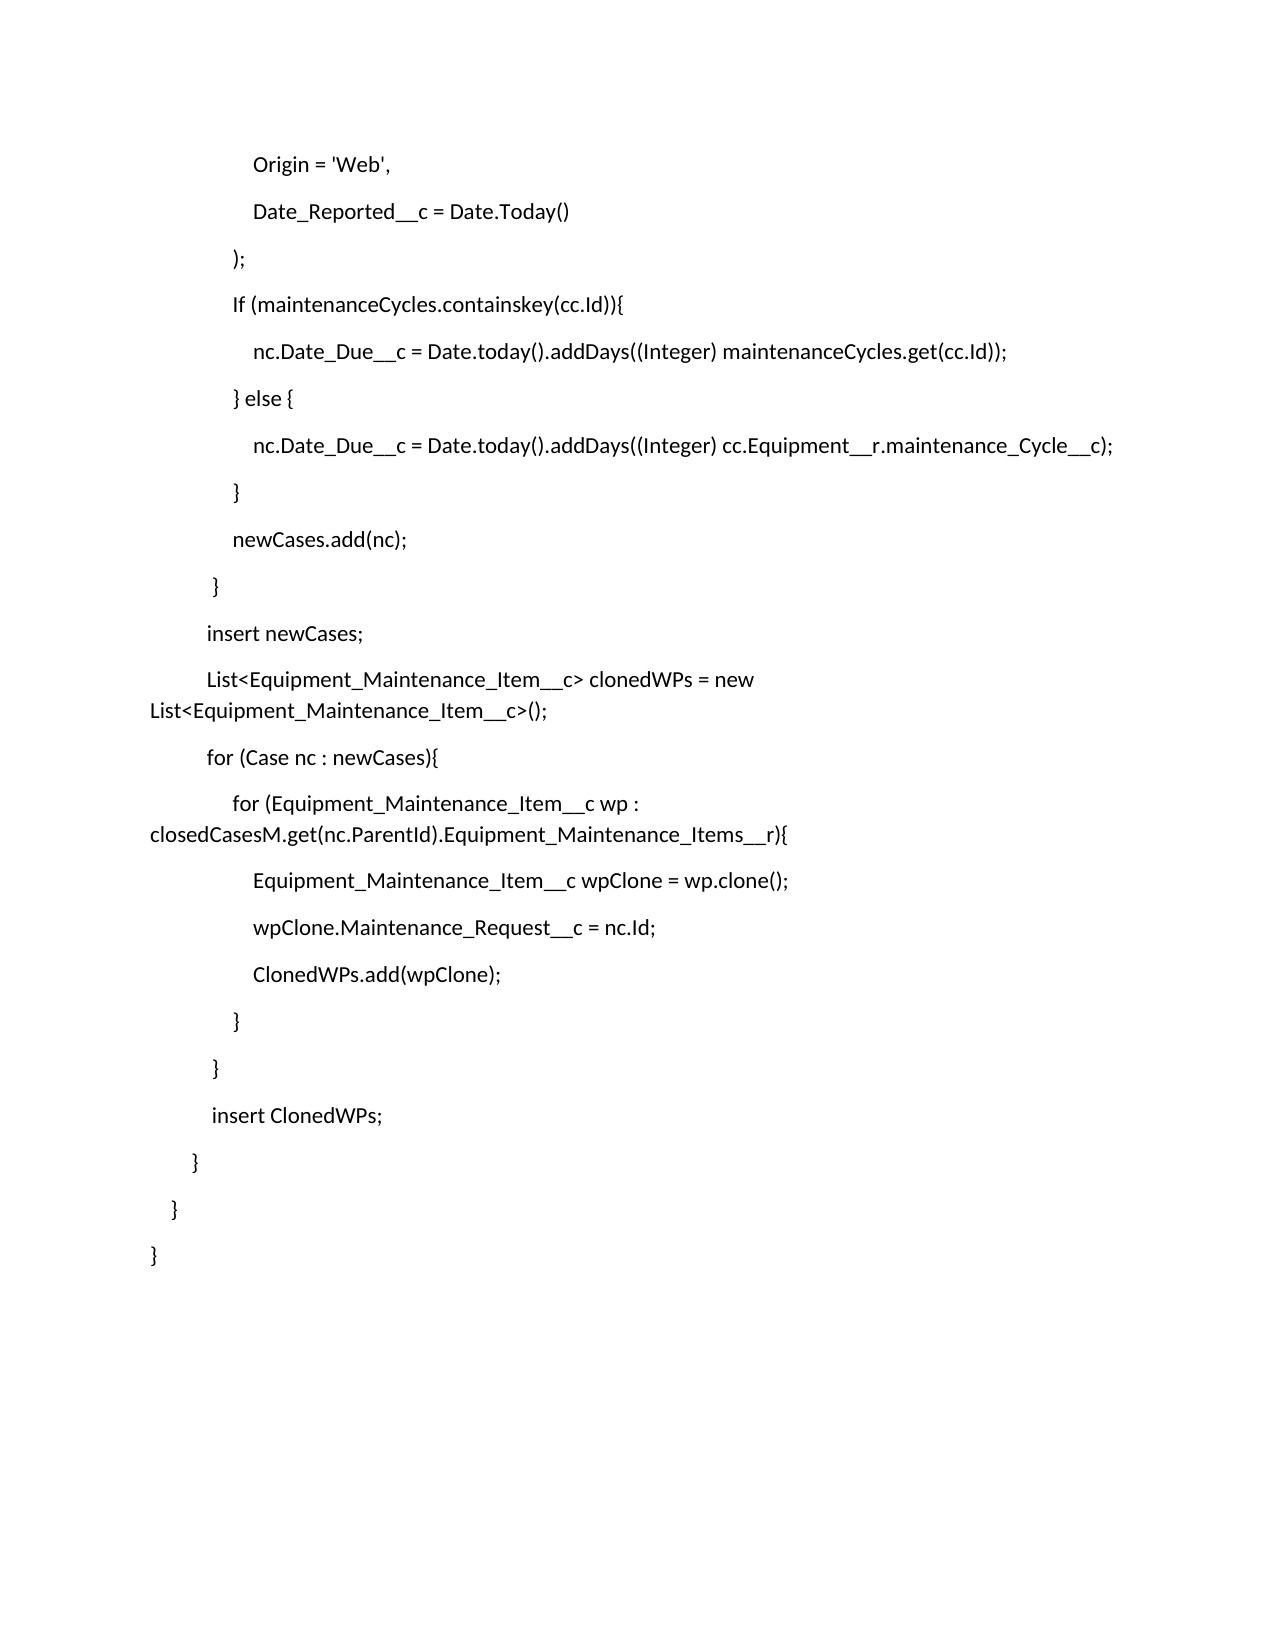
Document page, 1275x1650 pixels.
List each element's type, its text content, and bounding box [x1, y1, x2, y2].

text } [150, 1242, 1125, 1270]
text } [150, 1054, 1125, 1082]
text for (Case nc : newCases){ [150, 743, 1125, 771]
text ClonedWPs.add(wpClone); [150, 960, 1125, 988]
text Equipment_Maintenance_Item__c wpClone = wp.clone(); [150, 867, 1125, 895]
text Origin = 'Web', [150, 150, 1125, 178]
text } [150, 1007, 1125, 1035]
text } else { [150, 384, 1125, 412]
text } [150, 478, 1125, 506]
text ); [150, 244, 1125, 272]
text newCases.add(nc); [150, 525, 1125, 553]
text insert newCases; [150, 619, 1125, 647]
text Date_Reported__c = Date.Today() [150, 197, 1125, 225]
text List<Equipment_Maintenance_Item__c> clonedWPs = new List<Equipment_Maintenance_Item__c>(); [150, 666, 1125, 724]
text If (maintenanceCycles.containskey(cc.Id)){ [150, 291, 1125, 319]
text } [150, 572, 1125, 600]
text nc.Date_Due__c = Date.today().addDays((Integer) cc.Equipment__r.maintenance_Cycle__c); [150, 431, 1125, 459]
text for (Equipment_Maintenance_Item__c wp : closedCasesM.get(nc.ParentId).Equipment_Maintenance_Items__r){ [150, 789, 1125, 848]
text } [150, 1195, 1125, 1223]
text insert ClonedWPs; [150, 1101, 1125, 1129]
text } [150, 1148, 1125, 1176]
text wpClone.Maintenance_Request__c = nc.Id; [150, 913, 1125, 942]
text nc.Date_Due__c = Date.today().addDays((Integer) maintenanceCycles.get(cc.Id)); [150, 337, 1125, 366]
